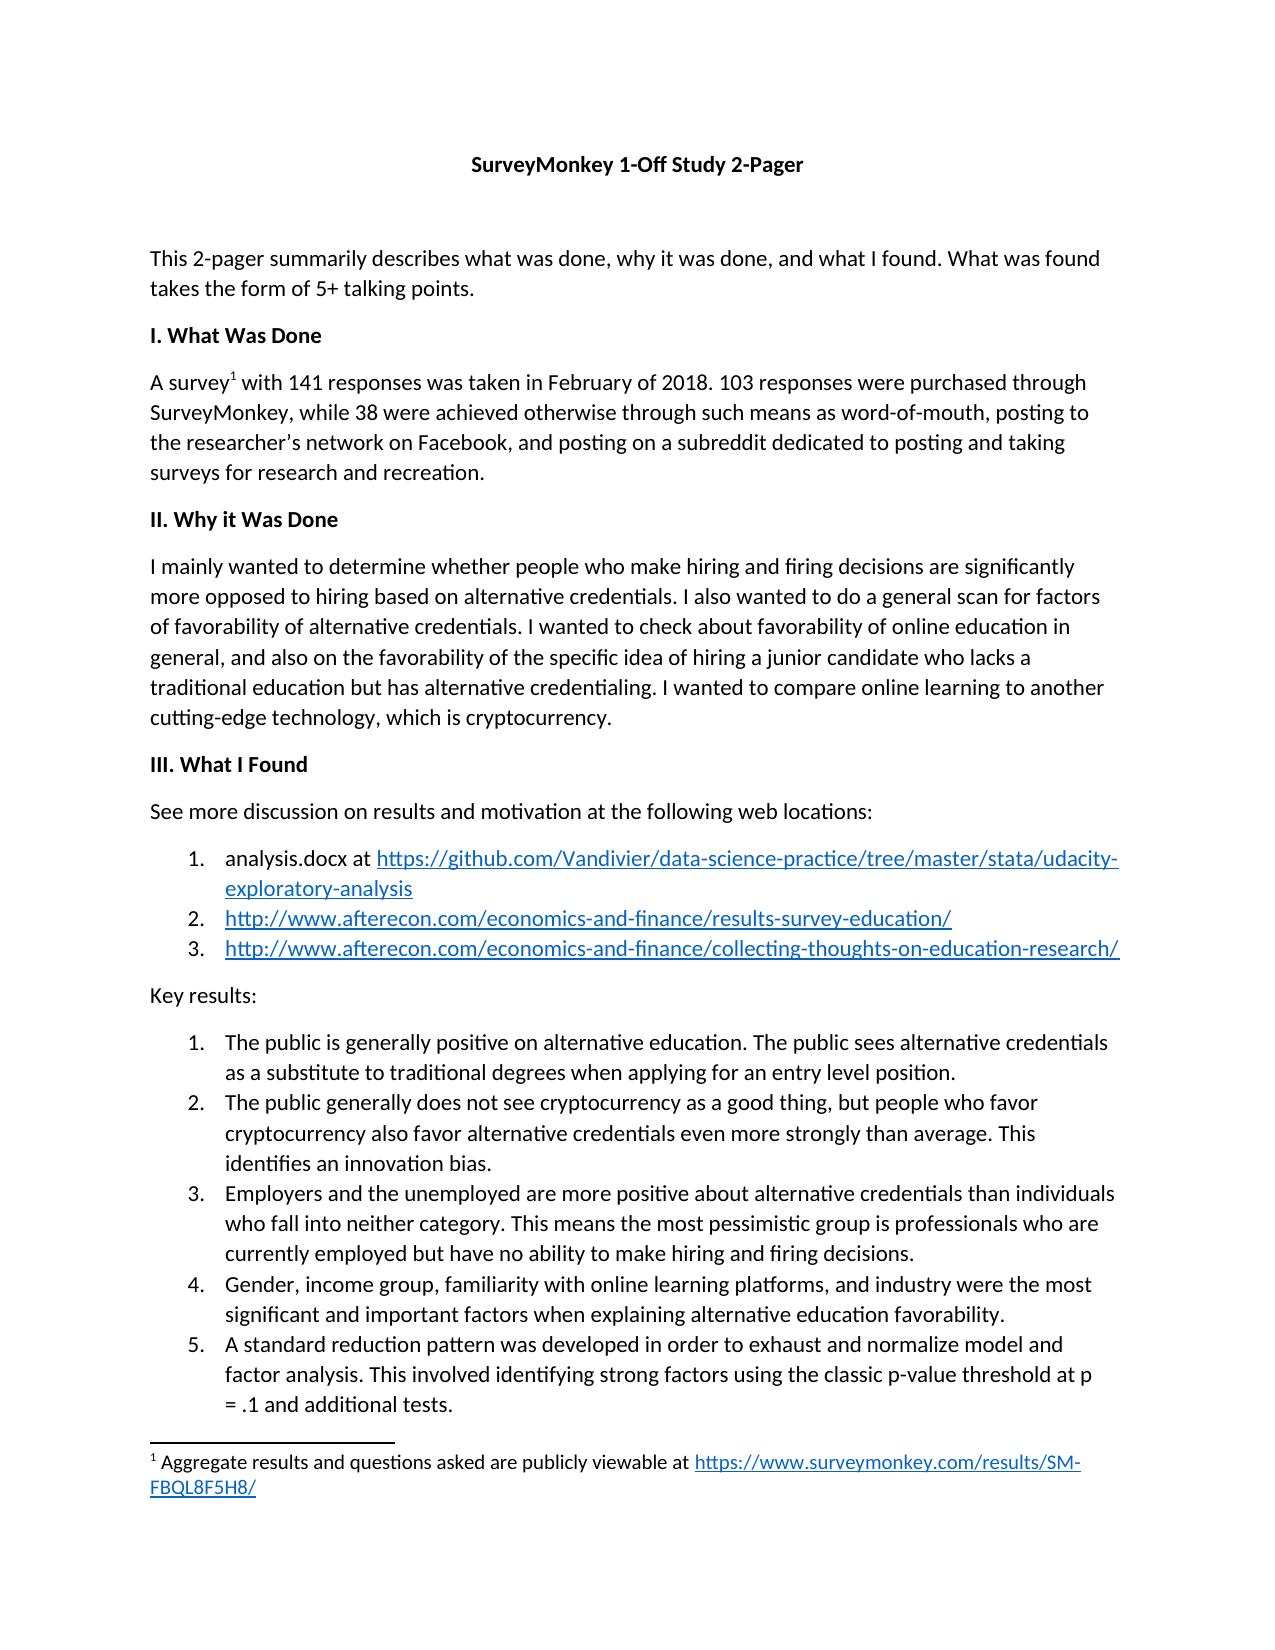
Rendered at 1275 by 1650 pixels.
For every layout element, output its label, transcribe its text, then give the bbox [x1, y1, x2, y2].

text A survey with 141 responses was taken in February of 2018. 103 responses were purchased through SurveyMonkey, while 38 were achieved otherwise through such means as word-of-mouth, posting to the researcher’s network on Facebook, and posting on a subreddit dedicated to posting and taking surveys for research and recreation. [150, 368, 1125, 486]
list The public is generally positive on alternative education. The public sees alternative credentials as a substitute to traditional degrees when applying for an entry level position. [187, 1028, 1125, 1086]
list Employers and the unemployed are more positive about alternative credentials than individuals who fall into neither category. This means the most pessimistic group is professionals who are currently employed but have no ability to make hiring and firing decisions. [187, 1179, 1125, 1268]
text I. What Was Done [150, 321, 1125, 349]
text This 2-pager summarily describes what was done, why it was done, and what I found. What was found takes the form of 5+ talking points. [150, 244, 1125, 302]
list The public generally does not see cryptocurrency as a good thing, but people who favor cryptocurrency also favor alternative credentials even more strongly than average. This identifies an innovation bias. [187, 1088, 1125, 1177]
list A standard reduction pattern was developed in order to exhaust and normalize model and factor analysis. This involved identifying strong factors using the classic p-value threshold at p = .1 and additional tests. [187, 1330, 1125, 1419]
text I mainly wanted to determine whether people who make hiring and firing decisions are significantly more opposed to hiring based on alternative credentials. I also wanted to do a general scan for factors of favorability of alternative credentials. I wanted to check about favorability of online education in general, and also on the favorability of the specific idea of hiring a junior candidate who lacks a traditional education but has alternative credentialing. I wanted to compare online learning to another cutting-edge technology, which is cryptocurrency. [150, 552, 1125, 731]
text Key results: [150, 981, 1125, 1009]
text See more discussion on results and motivation at the following web locations: [150, 797, 1125, 825]
text SurveyMonkey 1-Off Study 2-Pager [150, 150, 1125, 178]
text II. Why it Was Done [150, 505, 1125, 533]
list http://www.afterecon.com/economics-and-finance/results-survey-education/ [187, 904, 1125, 932]
list Gender, income group, familiarity with online learning platforms, and industry were the most significant and important factors when explaining alternative education favorability. [187, 1270, 1125, 1328]
text III. What I Found [150, 750, 1125, 778]
list analysis.docx at https://github.com/Vandivier/data-science-practice/tree/master/stata/udacity-exploratory-analysis [187, 844, 1125, 902]
list http://www.afterecon.com/economics-and-finance/collecting-thoughts-on-education-research/ [187, 934, 1125, 962]
